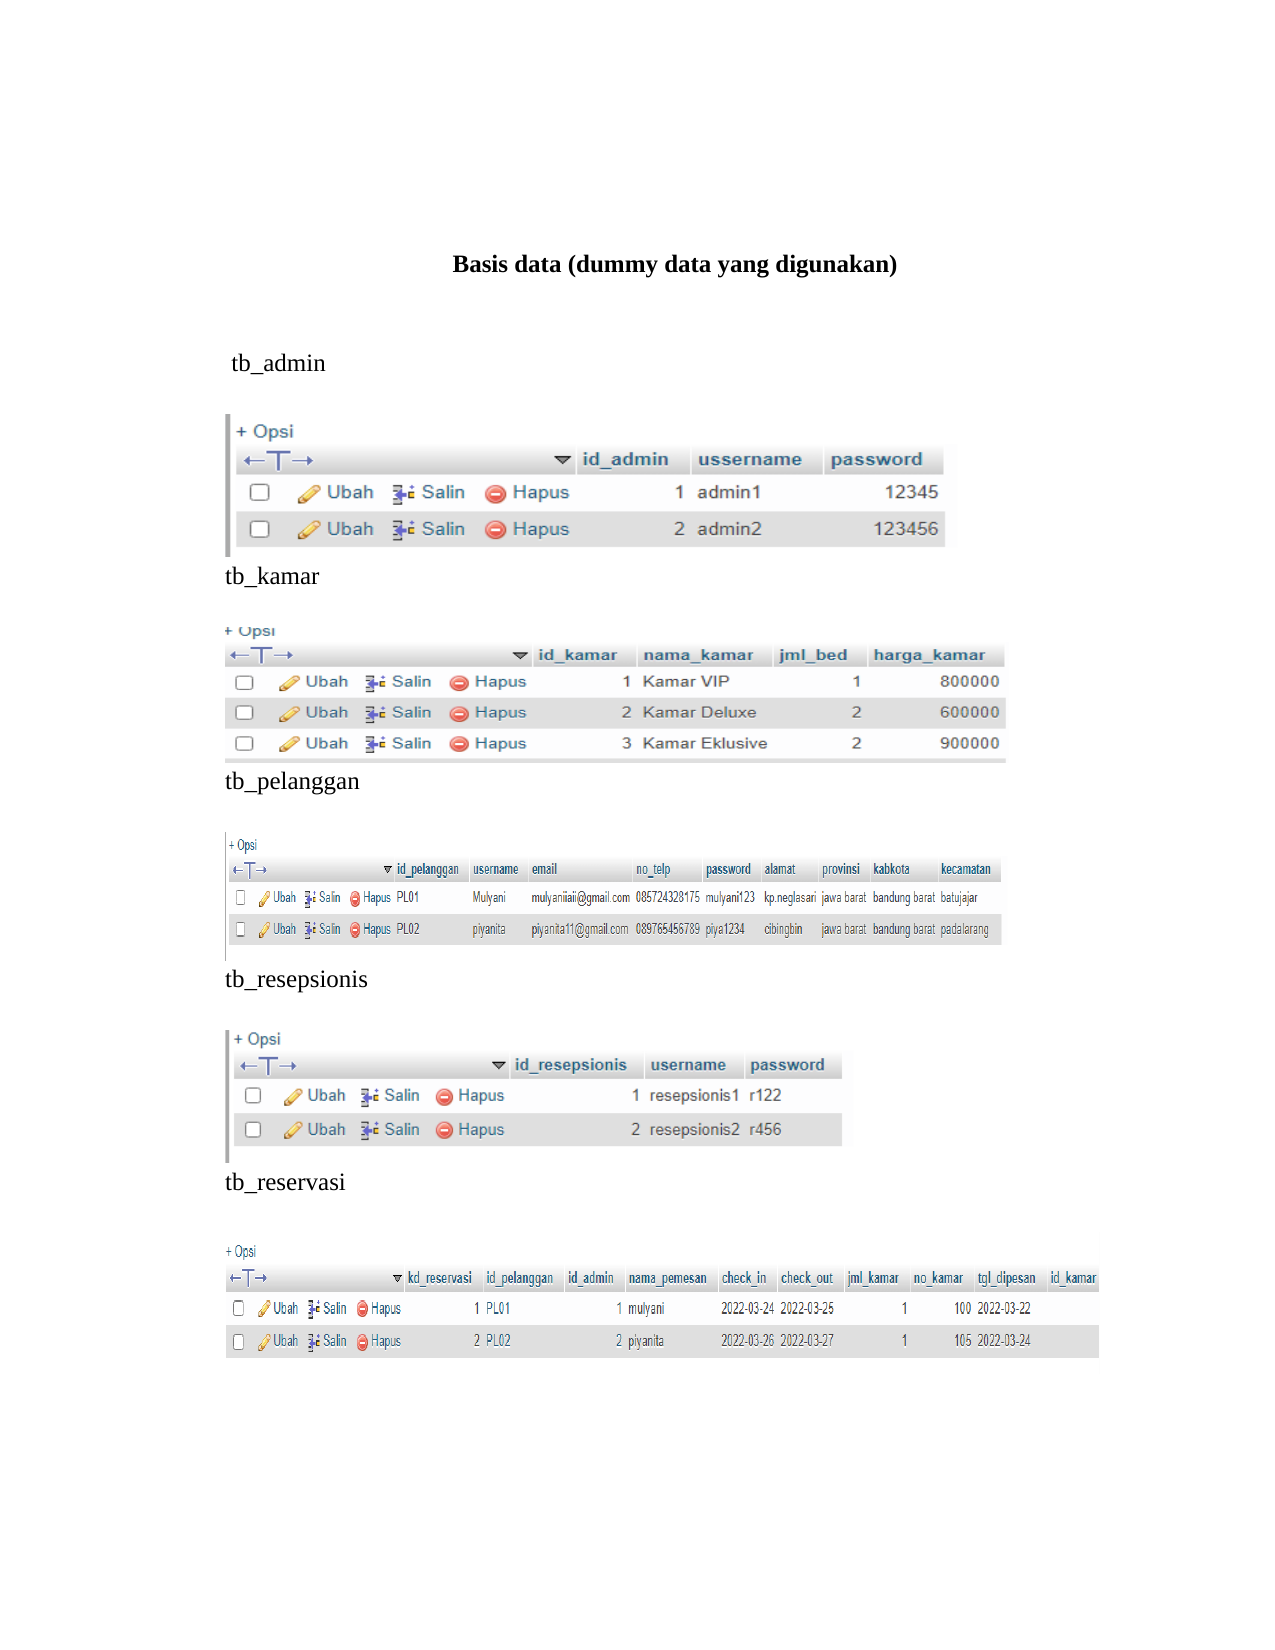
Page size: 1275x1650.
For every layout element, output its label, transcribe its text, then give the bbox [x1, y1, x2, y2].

picture [225, 414, 978, 557]
list tb_pelanggan [225, 766, 1125, 795]
list tb_kamar [225, 561, 1125, 590]
list tb_admin [225, 348, 1125, 377]
picture [225, 627, 1009, 763]
picture [225, 1232, 1100, 1374]
list Basis data (dummy data yang digunakan) [225, 249, 1125, 278]
list tb_resepsionis [225, 964, 1125, 993]
picture [225, 1030, 885, 1163]
picture [225, 832, 1017, 961]
list tb_reservasi [225, 1167, 1125, 1195]
